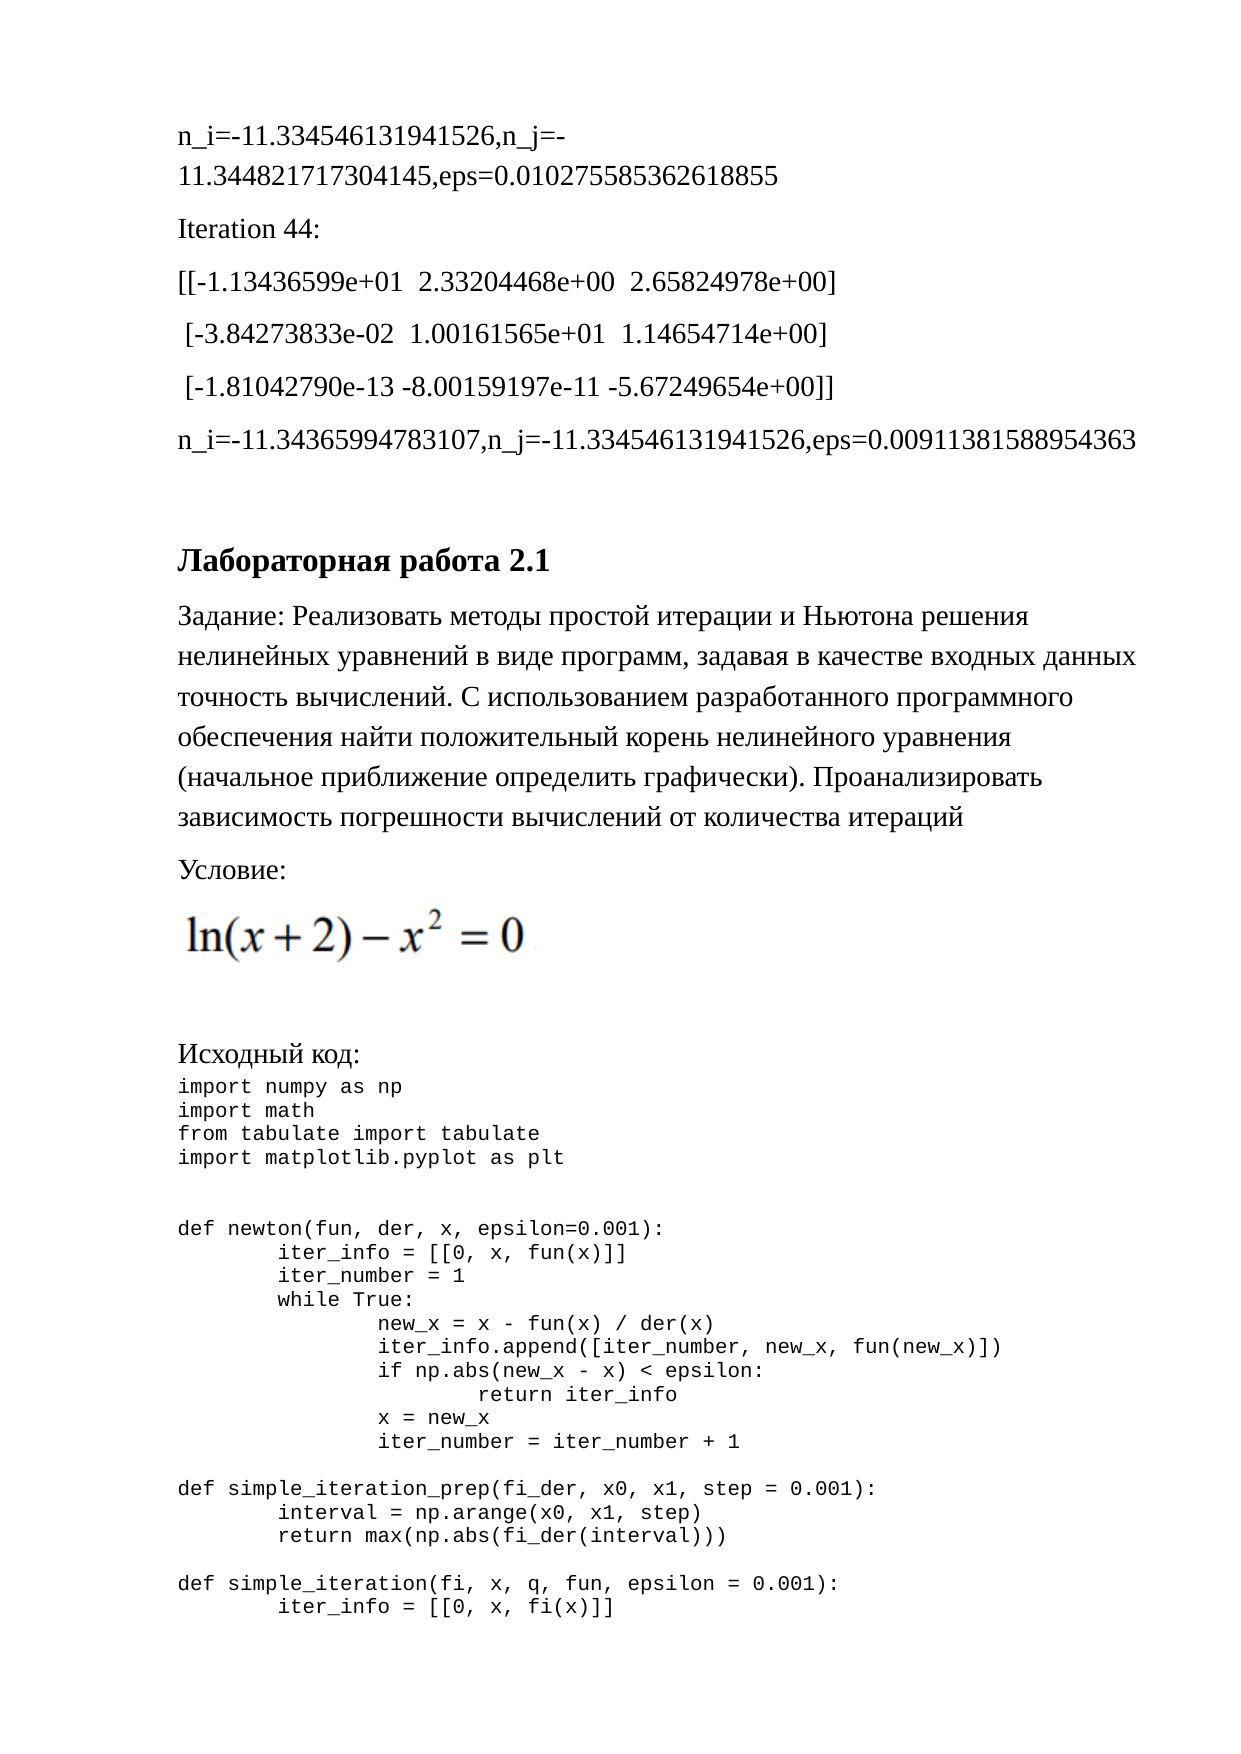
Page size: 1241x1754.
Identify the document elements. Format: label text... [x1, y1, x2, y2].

text Условие: [177, 852, 1152, 886]
text iter_info.append([iter_number, new_x, fun(new_x)]) [177, 1336, 1152, 1360]
text def simple_iteration(fi, x, q, fun, epsilon = 0.001): [177, 1573, 1152, 1596]
text import numpy as np [177, 1076, 1152, 1100]
text iter_number = iter_number + 1 [177, 1431, 1152, 1454]
text while True: [177, 1289, 1152, 1313]
text Задание: Реализовать методы простой итерации и Ньютона решения нелинейных уравнений в виде программ, задавая в качестве входных данных точность вычислений. С использованием разработанного программного обеспечения найти положительный корень нелинейного уравнения (начальное приближение определить графически). Проанализировать зависимость погрешности вычислений от количества итераций [177, 598, 1152, 833]
text [-3.84273833e-02 1.00161565e+01 1.14654714e+00] [177, 316, 1152, 350]
text def simple_iteration_prep(fi_der, x0, x1, step = 0.001): [177, 1478, 1152, 1502]
text return max(np.abs(fi_der(interval))) [177, 1525, 1152, 1549]
text [-1.81042790e-13 -8.00159197e-11 -5.67249654e+00]] [177, 369, 1152, 403]
text import matplotlib.pyplot as plt [177, 1147, 1152, 1171]
text from tabulate import tabulate [177, 1123, 1152, 1147]
text Исходный код: [177, 1036, 1152, 1069]
text iter_number = 1 [177, 1265, 1152, 1289]
text import math [177, 1100, 1152, 1123]
text interval = np.arange(x0, x1, step) [177, 1502, 1152, 1525]
text iter_info = [[0, x, fun(x)]] [177, 1242, 1152, 1265]
picture [177, 904, 537, 964]
text if np.abs(new_x - x) < epsilon: [177, 1360, 1152, 1383]
text def newton(fun, der, x, epsilon=0.001): [177, 1218, 1152, 1242]
text return iter_info [177, 1383, 1152, 1407]
text Iteration 44: [177, 211, 1152, 244]
text [[-1.13436599e+01 2.33204468e+00 2.65824978e+00] [177, 264, 1152, 297]
text new_x = x - fun(x) / der(x) [177, 1313, 1152, 1336]
subtitle Лабораторная работа 2.1 [177, 540, 1152, 578]
text x = new_x [177, 1407, 1152, 1431]
text n_i=-11.34365994783107,n_j=-11.334546131941526,eps=0.00911381588954363 [177, 422, 1152, 455]
text n_i=-11.334546131941526,n_j=-11.344821717304145,eps=0.010275585362618855 [177, 118, 1152, 192]
text iter_info = [[0, x, fi(x)]] [177, 1596, 1152, 1620]
